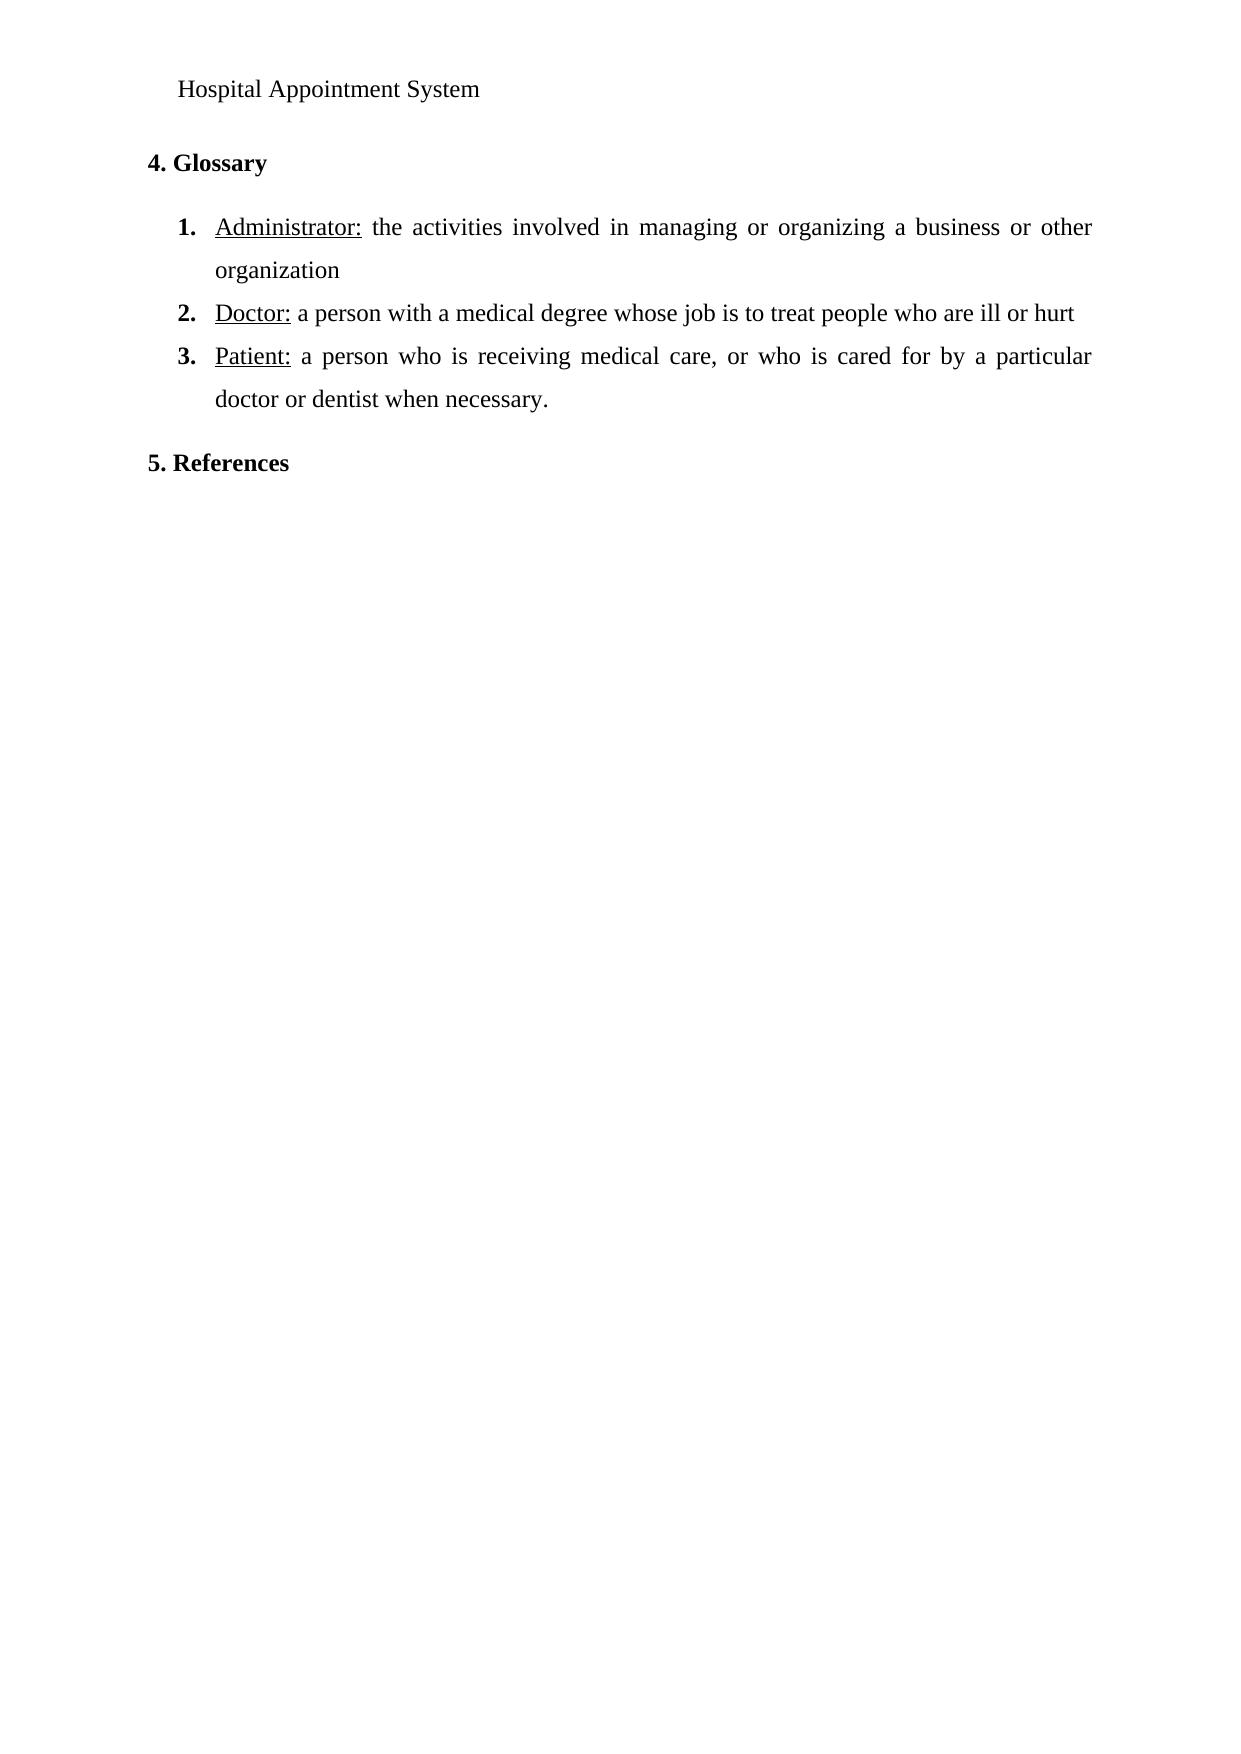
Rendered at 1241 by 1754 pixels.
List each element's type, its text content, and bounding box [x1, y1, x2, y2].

list Doctor: a person with a medical degree whose job is to treat people who are ill or hurt [177, 298, 1093, 327]
text 5. References [148, 448, 1093, 477]
list Administrator: the activities involved in managing or organizing a business or other organization [177, 212, 1093, 283]
text 4. Glossary [148, 148, 1093, 176]
list Patient: a person who is receiving medical care, or who is cared for by a particular doctor or dentist when necessary. [177, 341, 1093, 413]
